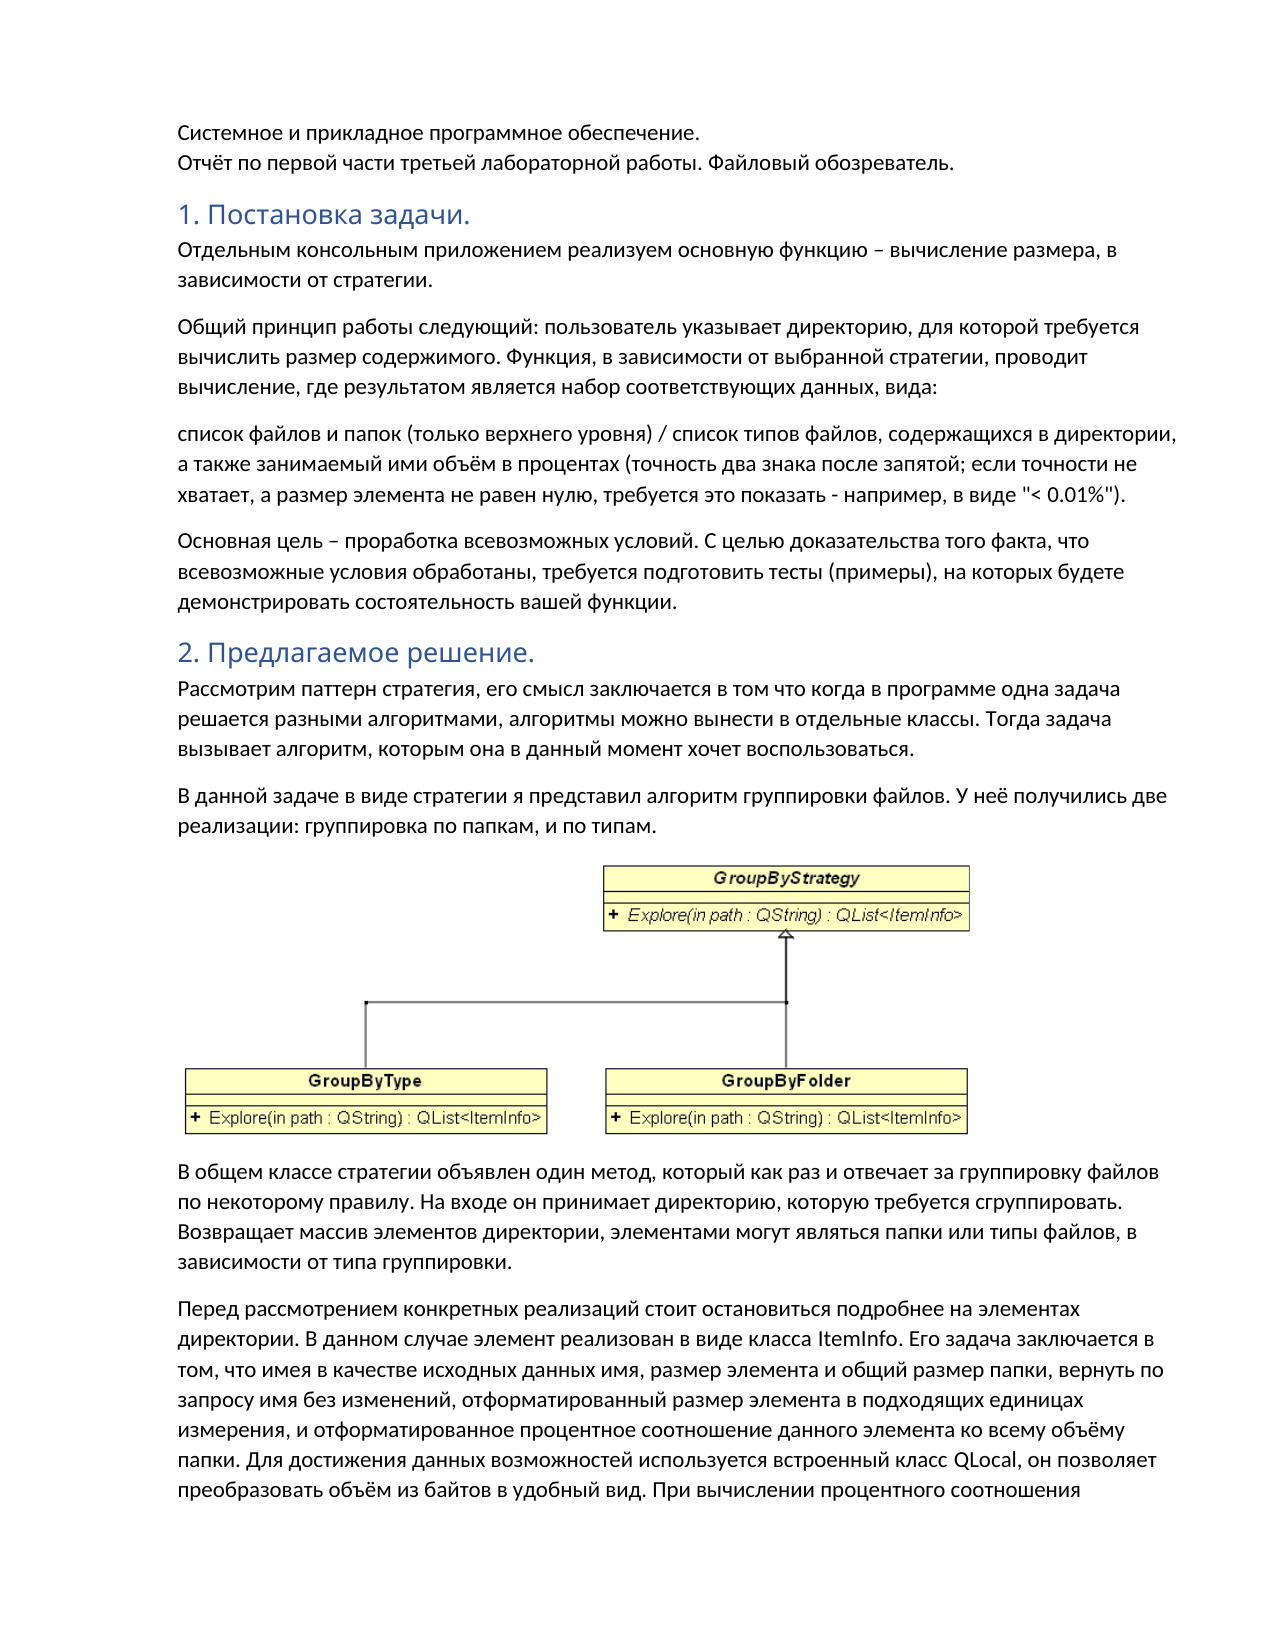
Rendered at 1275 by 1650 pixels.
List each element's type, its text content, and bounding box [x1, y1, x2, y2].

text список файлов и папок (только верхнего уровня) / список типов файлов, содержащихся в директории, а также занимаемый ими объём в процентах (точность два знака после запятой; если точности не хватает, а размер элемента не равен нулю, требуется это показать - например, в виде "< 0.01%"). [177, 419, 1186, 508]
text Общий принцип работы следующий: пользователь указывает директорию, для которой требуется вычислить размер содержимого. Функция, в зависимости от выбранной стратегии, проводит вычисление, где результатом является набор соответствующих данных, вида: [177, 312, 1186, 401]
text Основная цель – проработка всевозможных условий. С целью доказательства того факта, что всевозможные условия обработаны, требуется подготовить тесты (примеры), на которых будете демонстрировать состоятельность вашей функции. [177, 527, 1186, 615]
text В данной задаче в виде стратегии я представил алгоритм группировки файлов. У неё получились две реализации: группировка по папкам, и по типам. [177, 781, 1186, 839]
text Системное и прикладное программное обеспечение. [177, 118, 1186, 146]
subtitle 2. Предлагаемое решение. [177, 634, 1186, 671]
text В общем классе стратегии объявлен один метод, который как раз и отвечает за группировку файлов по некоторому правилу. На входе он принимает директорию, которую требуется сгруппировать. Возвращает массив элементов директории, элементами могут являться папки или типы файлов, в зависимости от типа группировки. [177, 1157, 1186, 1276]
text Отдельным консольным приложением реализуем основную функцию – вычисление размера, в зависимости от стратегии. [177, 235, 1186, 293]
picture [177, 858, 970, 1138]
text Отчёт по первой части третьей лабораторной работы. Файловый обозреватель. [177, 148, 1186, 176]
subtitle 1. Постановка задачи. [177, 195, 1186, 232]
text Рассмотрим паттерн стратегия, его смысл заключается в том что когда в программе одна задача решается разными алгоритмами, алгоритмы можно вынести в отдельные классы. Тогда задача вызывает алгоритм, которым она в данный момент хочет воспользоваться. [177, 674, 1186, 762]
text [177, 1294, 1186, 1504]
